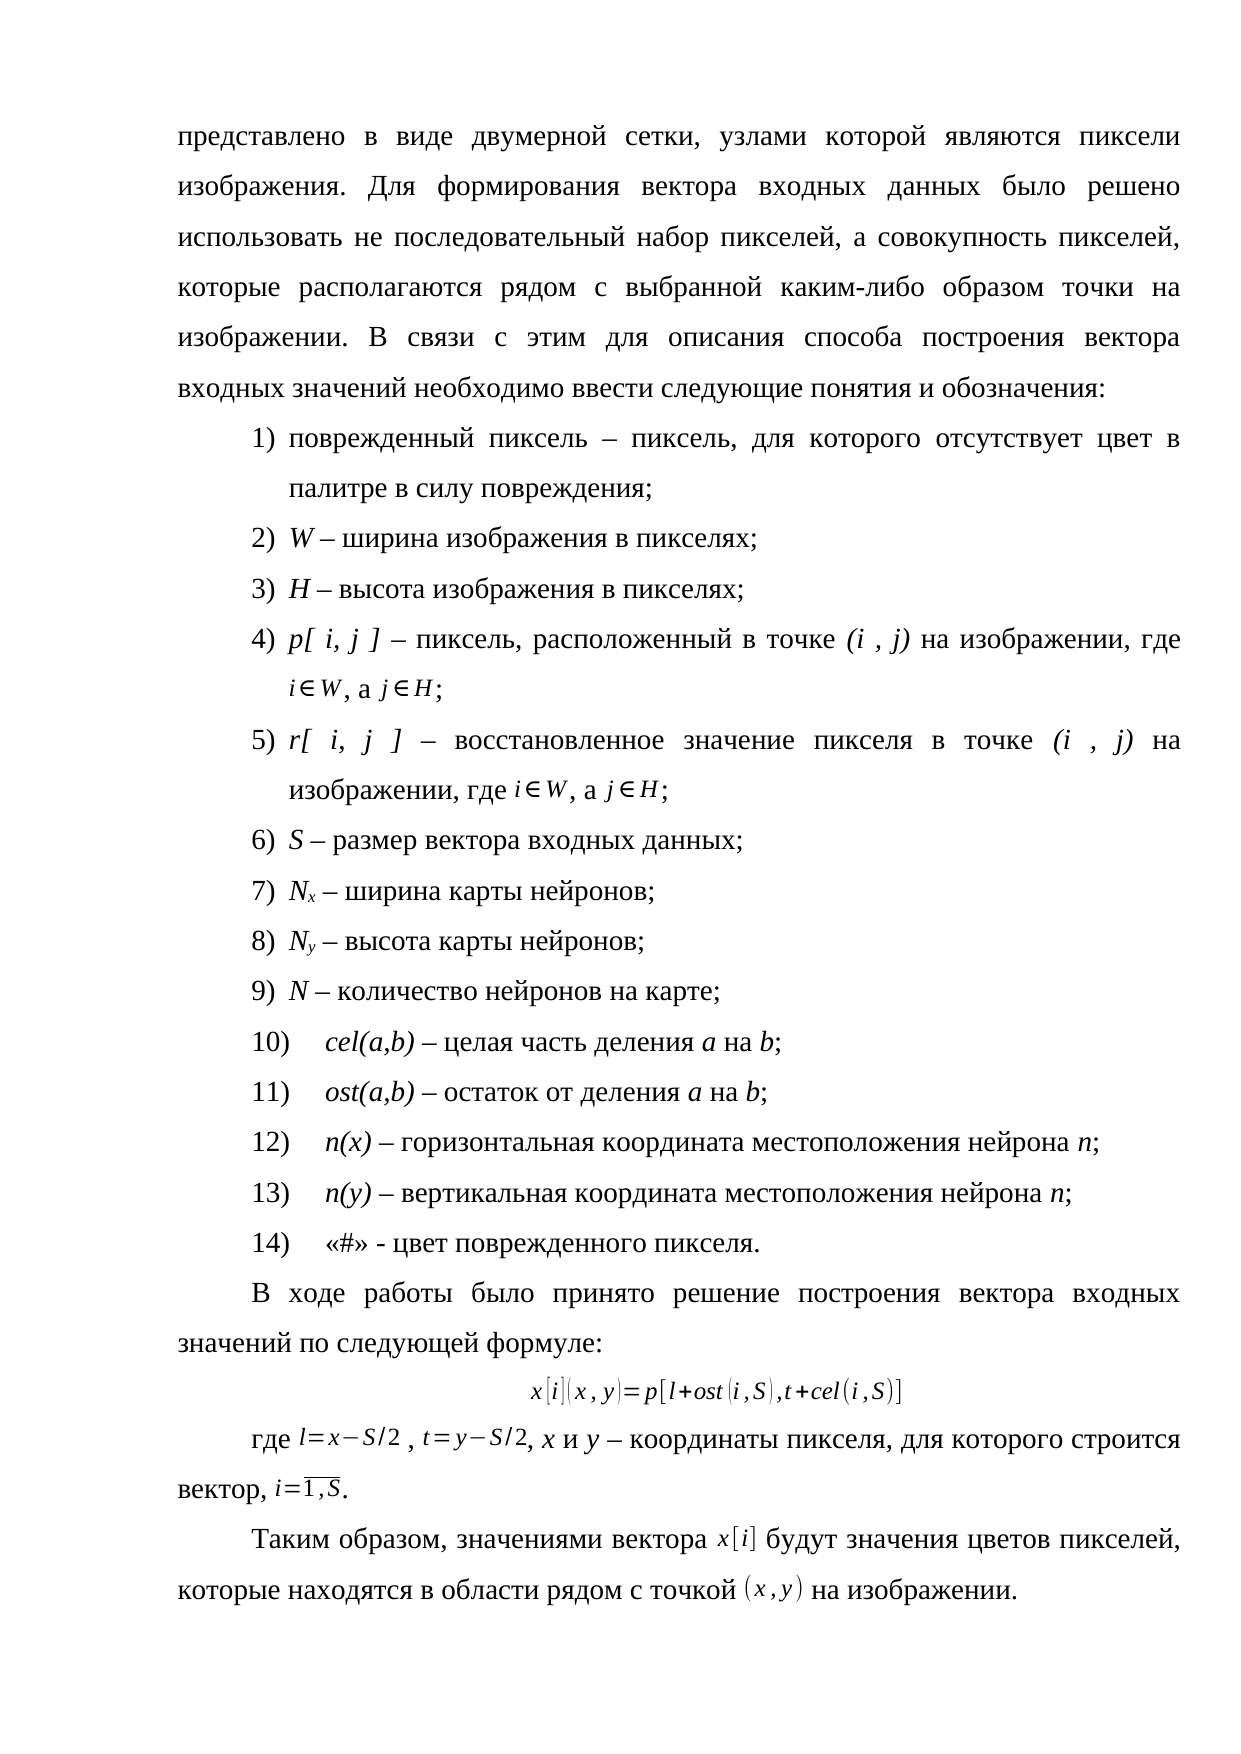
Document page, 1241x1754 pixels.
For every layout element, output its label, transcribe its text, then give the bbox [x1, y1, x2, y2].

list N – количество нейронов на карте; [251, 973, 1181, 1007]
list H – высота изображения в пикселях; [251, 571, 1181, 604]
list поврежденный пиксель – пиксель, для которого отсутствует цвет в палитре в силу повреждения; [251, 420, 1181, 504]
list Nx – ширина карты нейронов; [251, 873, 1181, 906]
text В ходе работы было принято решение построения вектора входных значений по следующей формуле: [177, 1275, 1181, 1359]
list r[ i, j ] – восстановленное значение пикселя в точке (i , j) на изображении, где , а ; [251, 722, 1181, 806]
text Таким образом, значениями вектора будут значения цветов пикселей, которые находятся в области рядом с точкой на изображении. [177, 1521, 1181, 1605]
list n(y) – вертикальная координата местоположения нейрона n; [251, 1175, 1181, 1208]
list ost(a,b) – остаток от деления a на b; [251, 1074, 1181, 1108]
list «#» - цвет поврежденного пикселя. [251, 1225, 1181, 1258]
list cel(a,b) – целая часть деления a на b; [251, 1024, 1181, 1057]
list n(x) – горизонтальная координата местоположения нейрона n; [251, 1124, 1181, 1158]
list p[ i, j ] – пиксель, расположенный в точке (i , j) на изображении, где , а ; [251, 621, 1181, 705]
list W – ширина изображения в пикселях; [251, 521, 1181, 554]
list Ny – высота карты нейронов; [251, 923, 1181, 957]
text где , , x и y – координаты пикселя, для которого строится вектор, . [177, 1421, 1181, 1505]
list S – размер вектора входных данных; [251, 822, 1181, 856]
